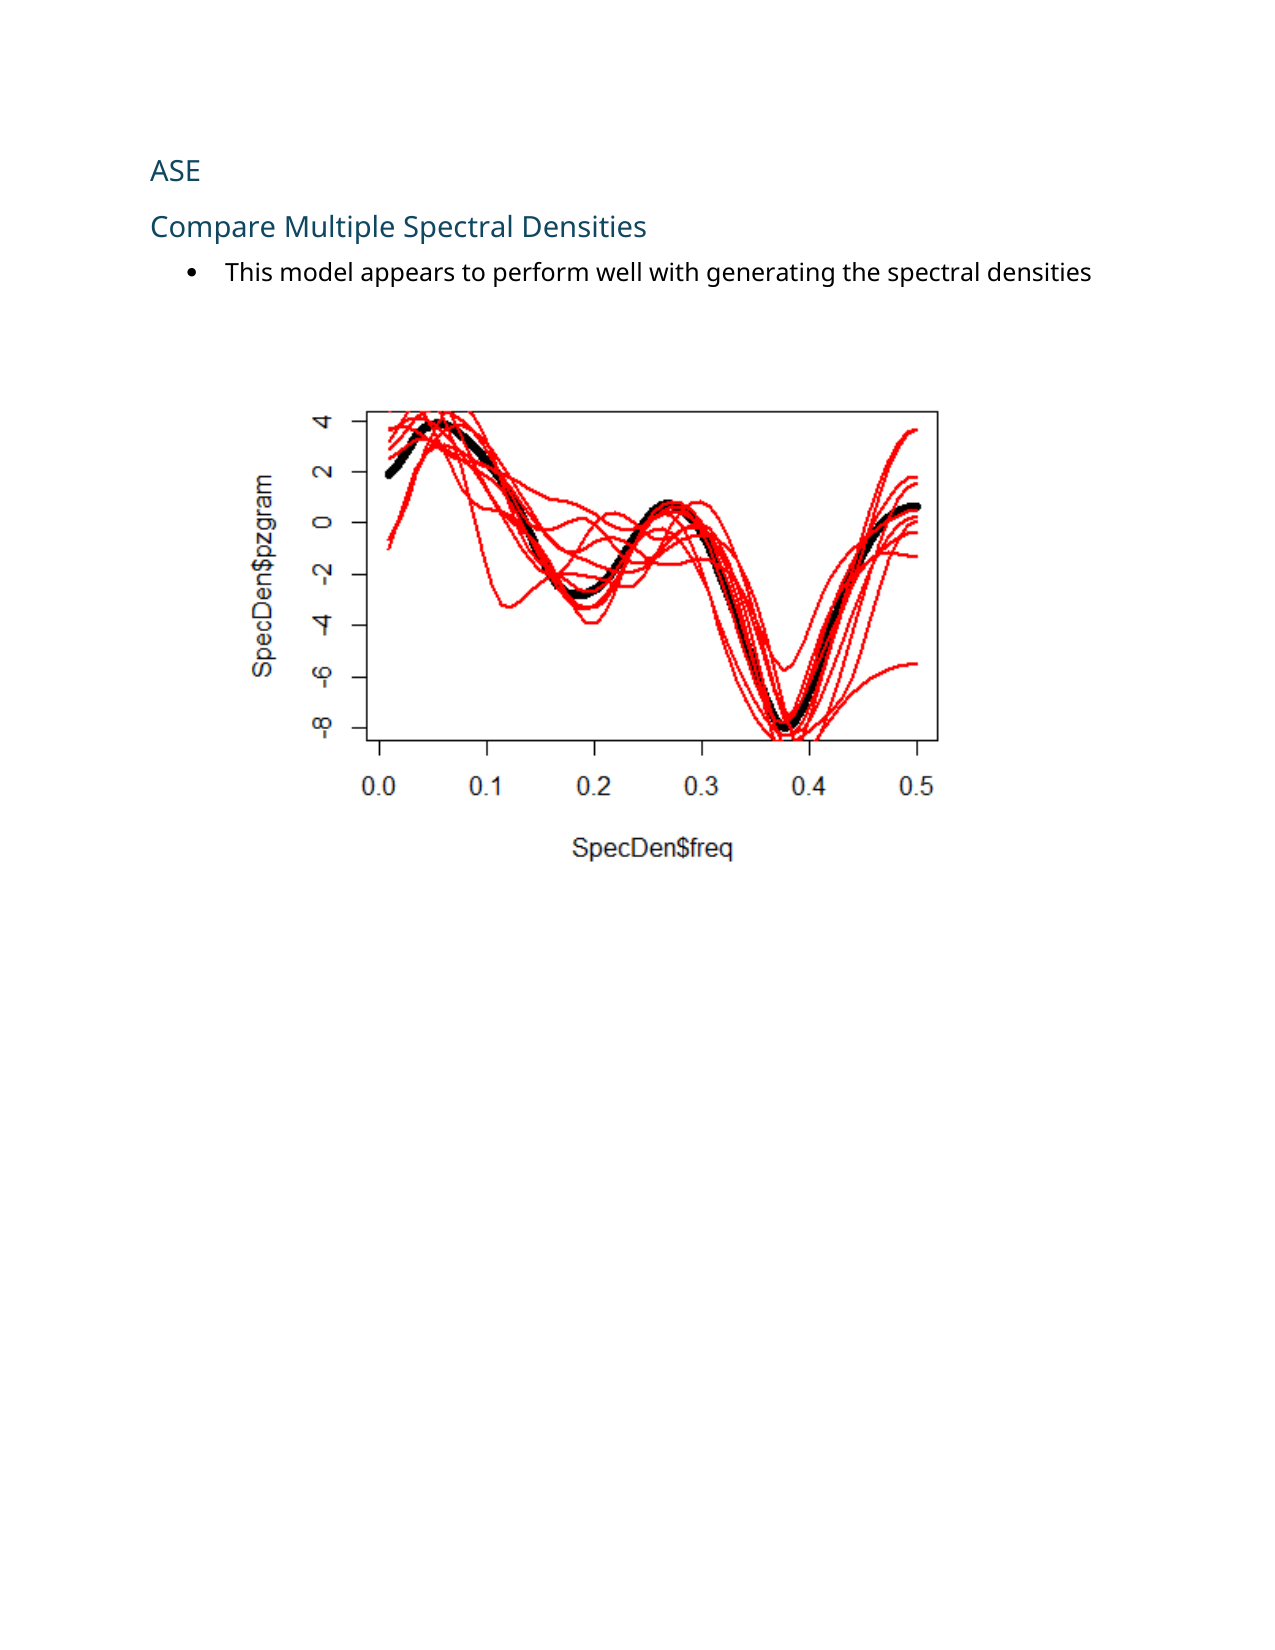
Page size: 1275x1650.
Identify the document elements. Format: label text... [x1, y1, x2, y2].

subtitle ASE [150, 150, 1125, 190]
picture [243, 288, 1002, 895]
subtitle Compare Multiple Spectral Densities [150, 206, 1125, 246]
